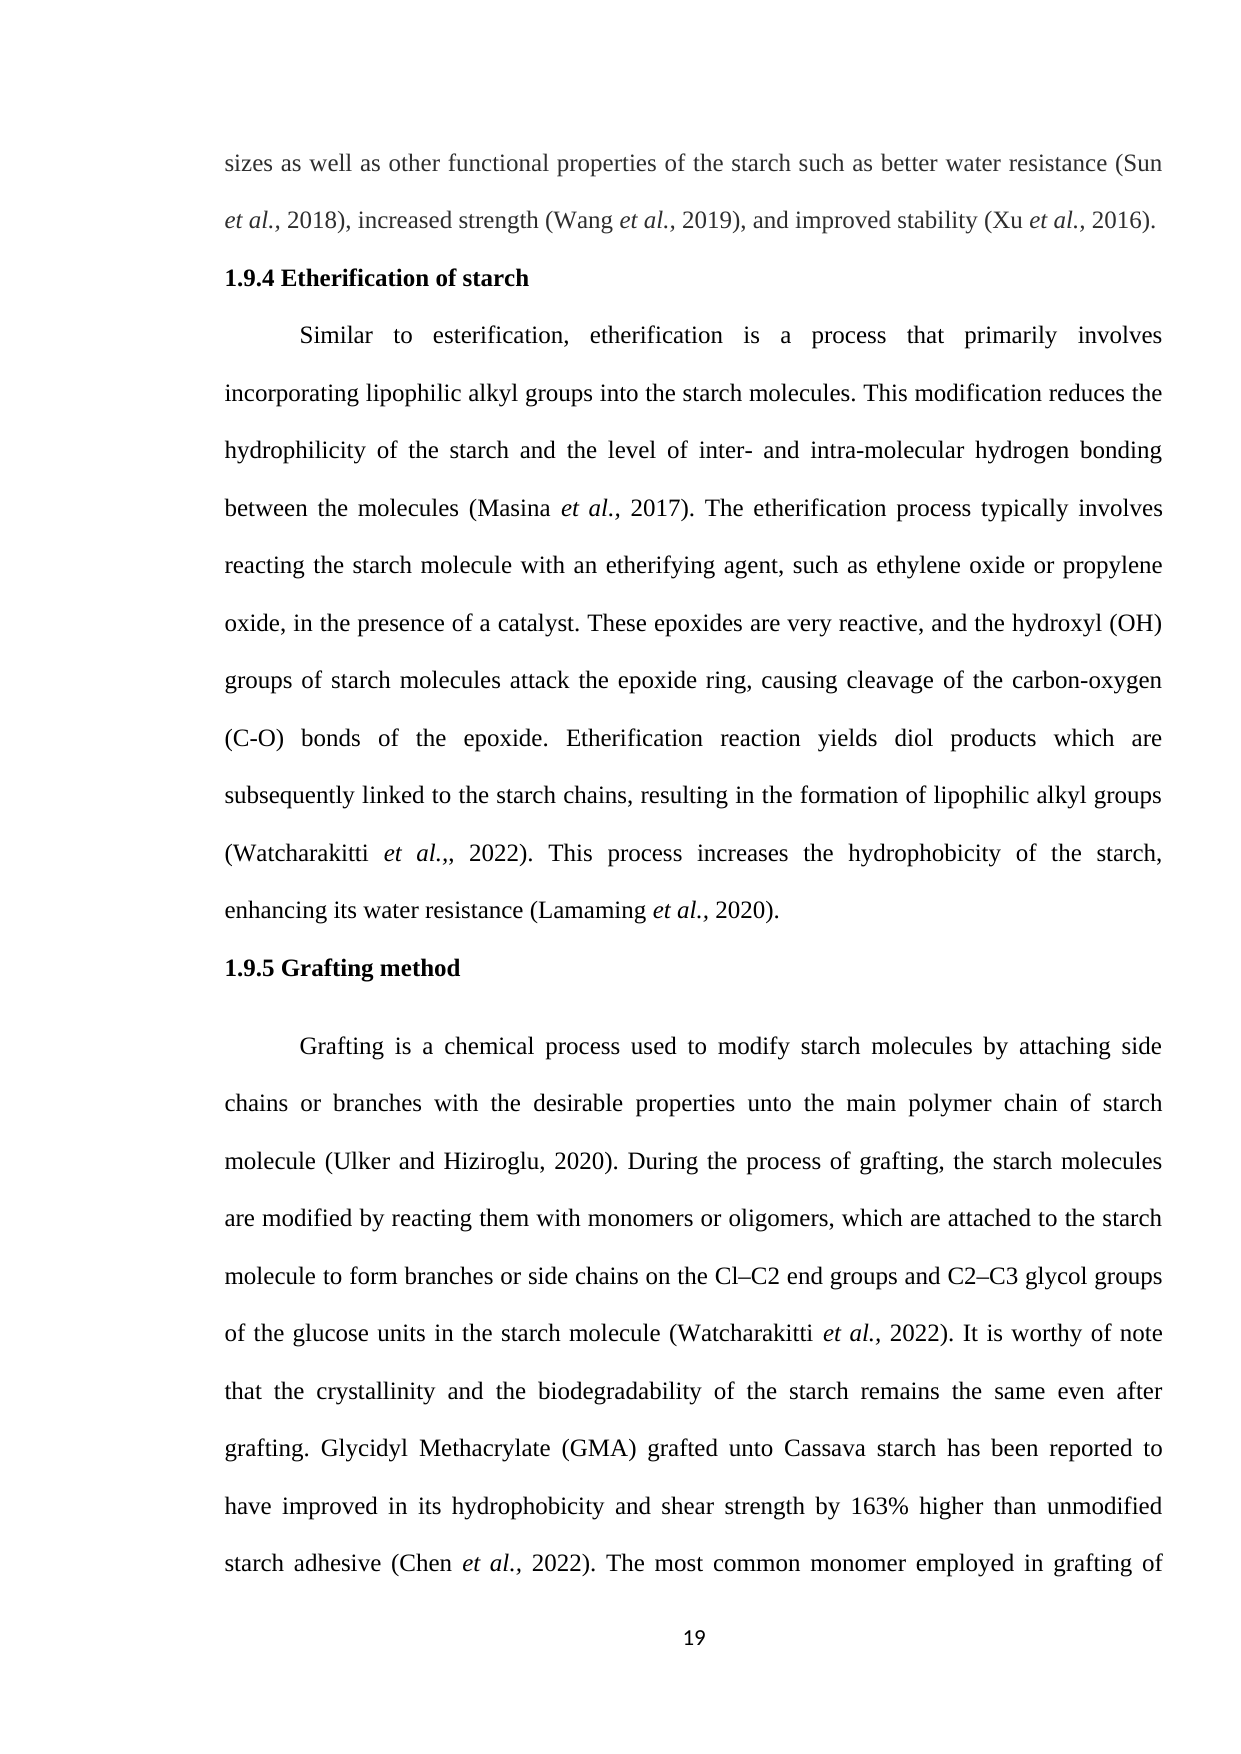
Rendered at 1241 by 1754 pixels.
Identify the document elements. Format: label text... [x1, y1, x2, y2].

text 1.9.4 Etherification of starch [224, 263, 1163, 291]
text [224, 1031, 1163, 1577]
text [224, 148, 1163, 234]
text 1.9.5 Grafting method [224, 953, 1163, 981]
text Similar to esterification, etherification is a process that primarily involves incorporating lipophilic alkyl groups into the starch molecules. This modification reduces the hydrophilicity of the starch and the level of inter- and intra-molecular hydrogen bonding between the molecules (Masina et al., 2017). The etherification process typically involves reacting the starch molecule with an etherifying agent, such as ethylene oxide or propylene oxide, in the presence of a catalyst. These epoxides are very reactive, and the hydroxyl (OH) groups of starch molecules attack the epoxide ring, causing cleavage of the carbon-oxygen (C-O) bonds of the epoxide. Etherification reaction yields diol products which are subsequently linked to the starch chains, resulting in the formation of lipophilic alkyl groups (Watcharakitti et al.,, 2022). This process increases the hydrophobicity of the starch, enhancing its water resistance (Lamaming et al., 2020). [224, 320, 1163, 924]
